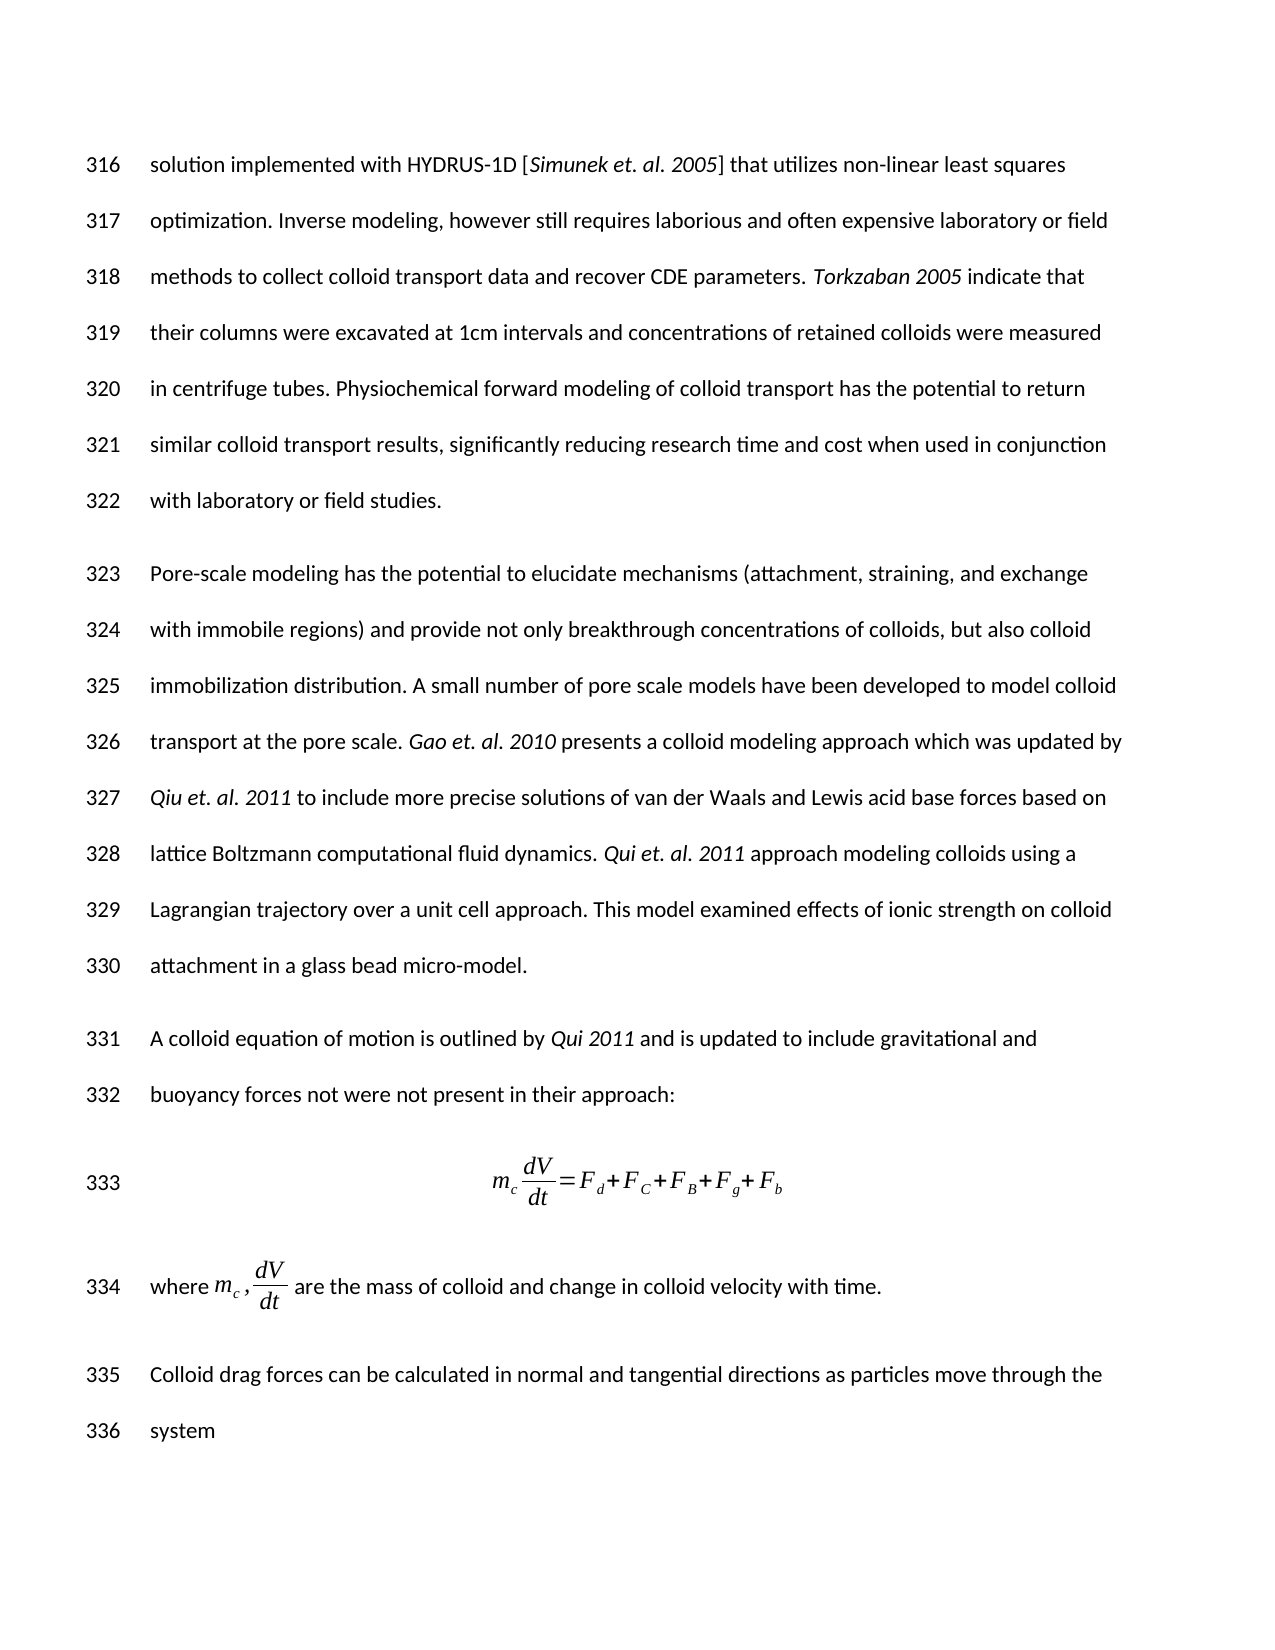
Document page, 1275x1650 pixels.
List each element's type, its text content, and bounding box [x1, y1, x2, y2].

text Colloid drag forces can be calculated in normal and tangential directions as particles move through the system [150, 1360, 1125, 1444]
text Pore-scale modeling has the potential to elucidate mechanisms (attachment, straining, and exchange with immobile regions) and provide not only breakthrough concentrations of colloids, but also colloid immobilization distribution. A small number of pore scale models have been developed to model colloid transport at the pore scale. Gao et. al. 2010 presents a colloid modeling approach which was updated by Qiu et. al. 2011 to include more precise solutions of van der Waals and Lewis acid base forces based on lattice Boltzmann computational fluid dynamics. Qui et. al. 2011 approach modeling colloids using a Lagrangian trajectory over a unit cell approach. This model examined effects of ionic strength on colloid attachment in a glass bead micro-model. [150, 559, 1125, 979]
text where are the mass of colloid and change in colloid velocity with time. [150, 1256, 1125, 1315]
text A colloid equation of motion is outlined by Qui 2011 and is updated to include gravitational and buoyancy forces not were not present in their approach: [150, 1024, 1125, 1108]
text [150, 150, 1125, 514]
